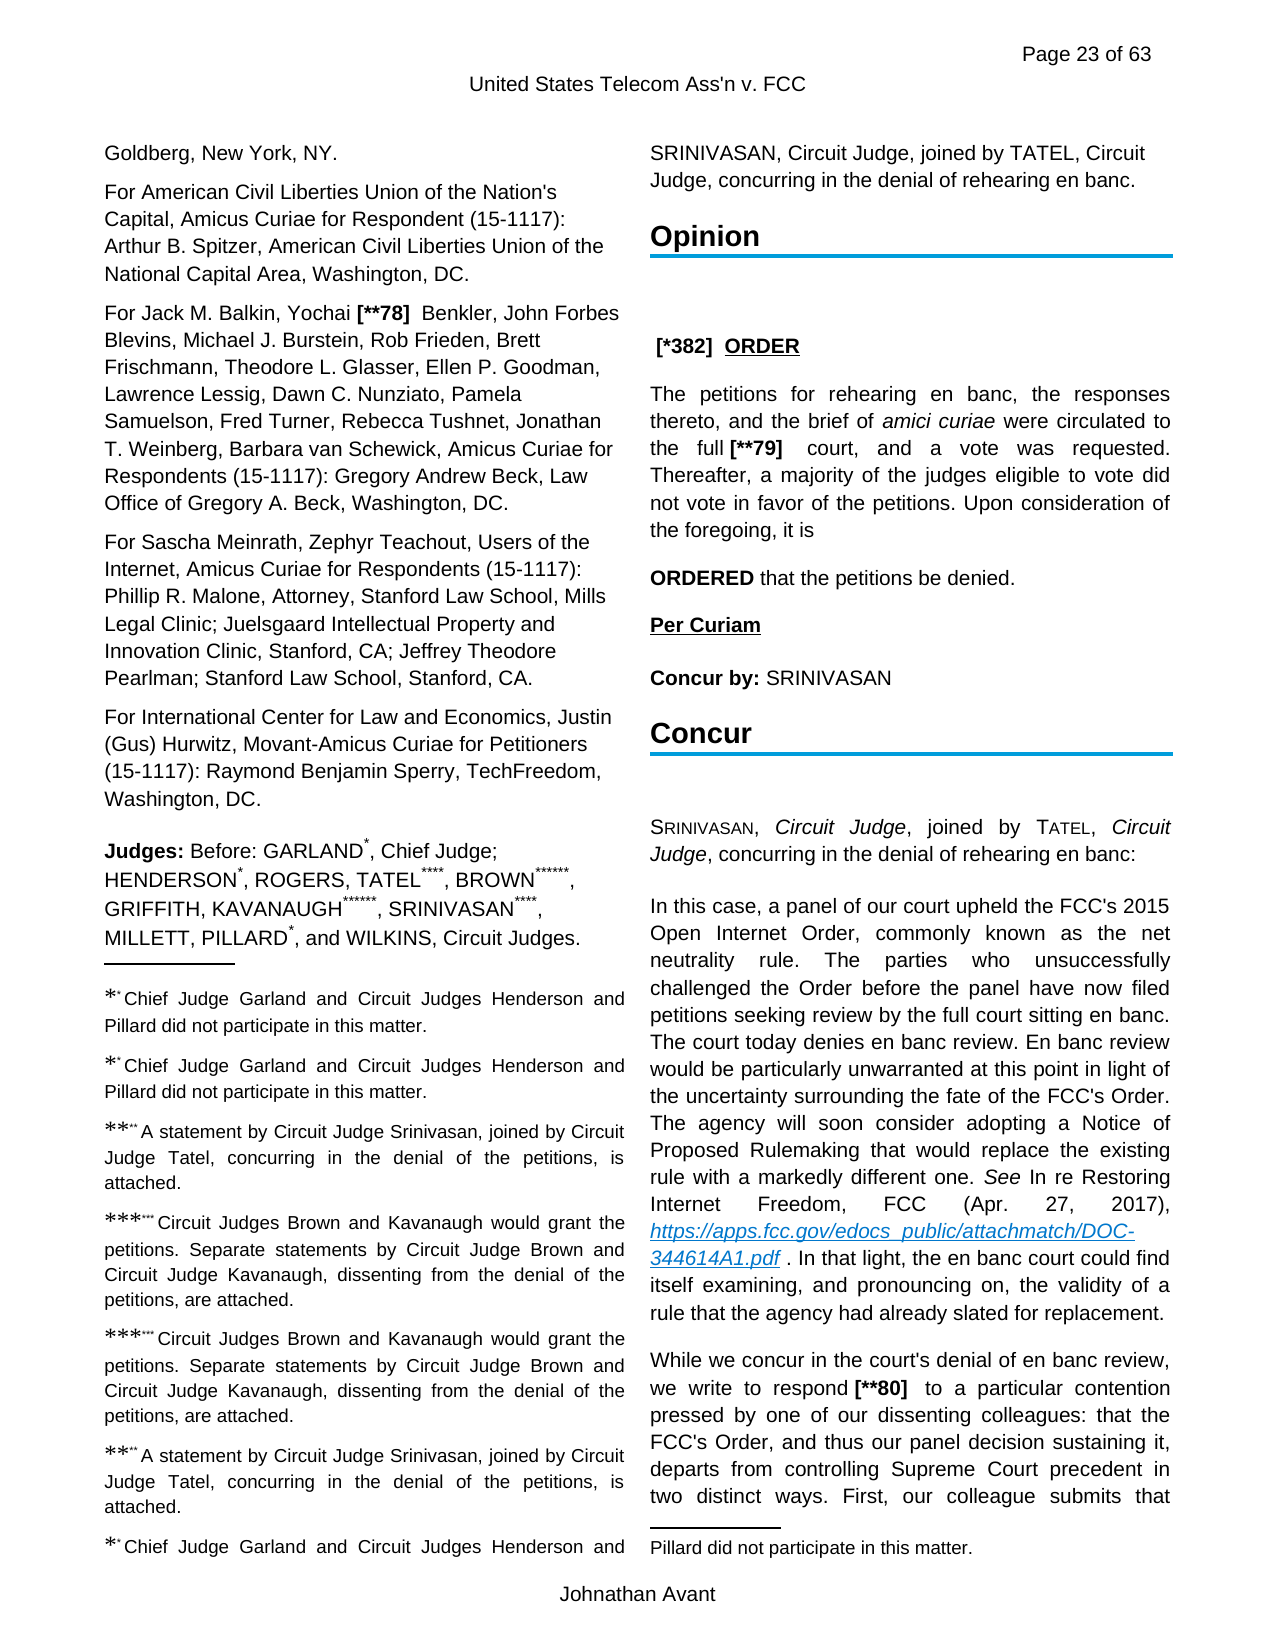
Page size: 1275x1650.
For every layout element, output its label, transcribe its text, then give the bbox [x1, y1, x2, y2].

text Judges: Before: GARLAND*, Chief Judge; HENDERSON*, ROGERS, TATEL**, BROWN***, GRIFFITH, KAVANAUGH***, SRINIVASAN**, MILLETT, PILLARD*, and WILKINS, Circuit Judges. SRINIVASAN, Circuit Judge, joined by TATEL, Circuit Judge, concurring in the denial of rehearing en banc. [104, 835, 625, 950]
text Opinion [650, 217, 1171, 252]
text Srinivasan, Circuit Judge, joined by Tatel, Circuit Judge, concurring in the denial of rehearing en banc: [650, 812, 1171, 866]
text ORDERED that the petitions be denied. [650, 562, 1171, 589]
text Concur [650, 714, 1171, 750]
text For Jack M. Balkin, Yochai [**78] Benkler, John Forbes Blevins, Michael J. Burstein, Rob Frieden, Brett Frischmann, Theodore L. Glasser, Ellen P. Goodman, Lawrence Lessig, Dawn C. Nunziato, Pamela Samuelson, Fred Turner, Rebecca Tushnet, Jonathan T. Weinberg, Barbara van Schewick, Amicus Curiae for Respondents (15-1117): Gregory Andrew Beck, Law Office of Gregory A. Beck, Washington, DC. [104, 298, 625, 514]
text Judges: Before: GARLAND*, Chief Judge; HENDERSON*, ROGERS, TATEL**, BROWN***, GRIFFITH, KAVANAUGH***, SRINIVASAN**, MILLETT, PILLARD*, and WILKINS, Circuit Judges. SRINIVASAN, Circuit Judge, joined by TATEL, Circuit Judge, concurring in the denial of rehearing en banc. [650, 137, 1171, 192]
text Concur by: SRINIVASAN [650, 662, 1171, 689]
text For International Center for Law and Economics, Justin (Gus) Hurwitz, Movant-Amicus Curiae for Petitioners (15-1117): Raymond Benjamin Sperry, TechFreedom, Washington, DC. [104, 702, 625, 810]
text For Sascha Meinrath, Zephyr Teachout, Users of the Internet, Amicus Curiae for Respondents (15-1117): Phillip R. Malone, Attorney, Stanford Law School, Mills Legal Clinic; Juelsgaard Intellectual Property and Innovation Clinic, Stanford, CA; Jeffrey Theodore Pearlman; Stanford Law School, Stanford, CA. [104, 527, 625, 689]
text The petitions for rehearing en banc, the responses thereto, and the brief of amici curiae were circulated to the full [**79] court, and a vote was requested. Thereafter, a majority of the judges eligible to vote did not vote in favor of the petitions. Upon consideration of the foregoing, it is [650, 379, 1171, 541]
text [*382] ORDER [650, 302, 1171, 358]
text In this case, a panel of our court upheld the FCC's 2015 Open Internet Order, commonly known as the net neutrality rule. The parties who unsuccessfully challenged the Order before the panel have now filed petitions seeking review by the full court sitting en banc. The court today denies en banc review. En banc review would be particularly unwarranted at this point in light of the uncertainty surrounding the fate of the FCC's Order. The agency will soon consider adopting a Notice of Proposed Rulemaking that would replace the existing rule with a markedly different one. See In re Restoring Internet Freedom, FCC (Apr. 27, 2017), https://apps.fcc.gov/edocs_public/attachmatch/DOC-344614A1.pdf . In that light, the en banc court could find itself examining, and pronouncing on, the validity of a rule that the agency had already slated for replacement. [650, 891, 1171, 1324]
text For American Civil Liberties Union of the Nation's Capital, Amicus Curiae for Respondent (15-1117): Arthur B. Spitzer, American Civil Liberties Union of the National Capital Area, Washington, DC. [104, 177, 625, 285]
text Per Curiam [650, 610, 1171, 637]
